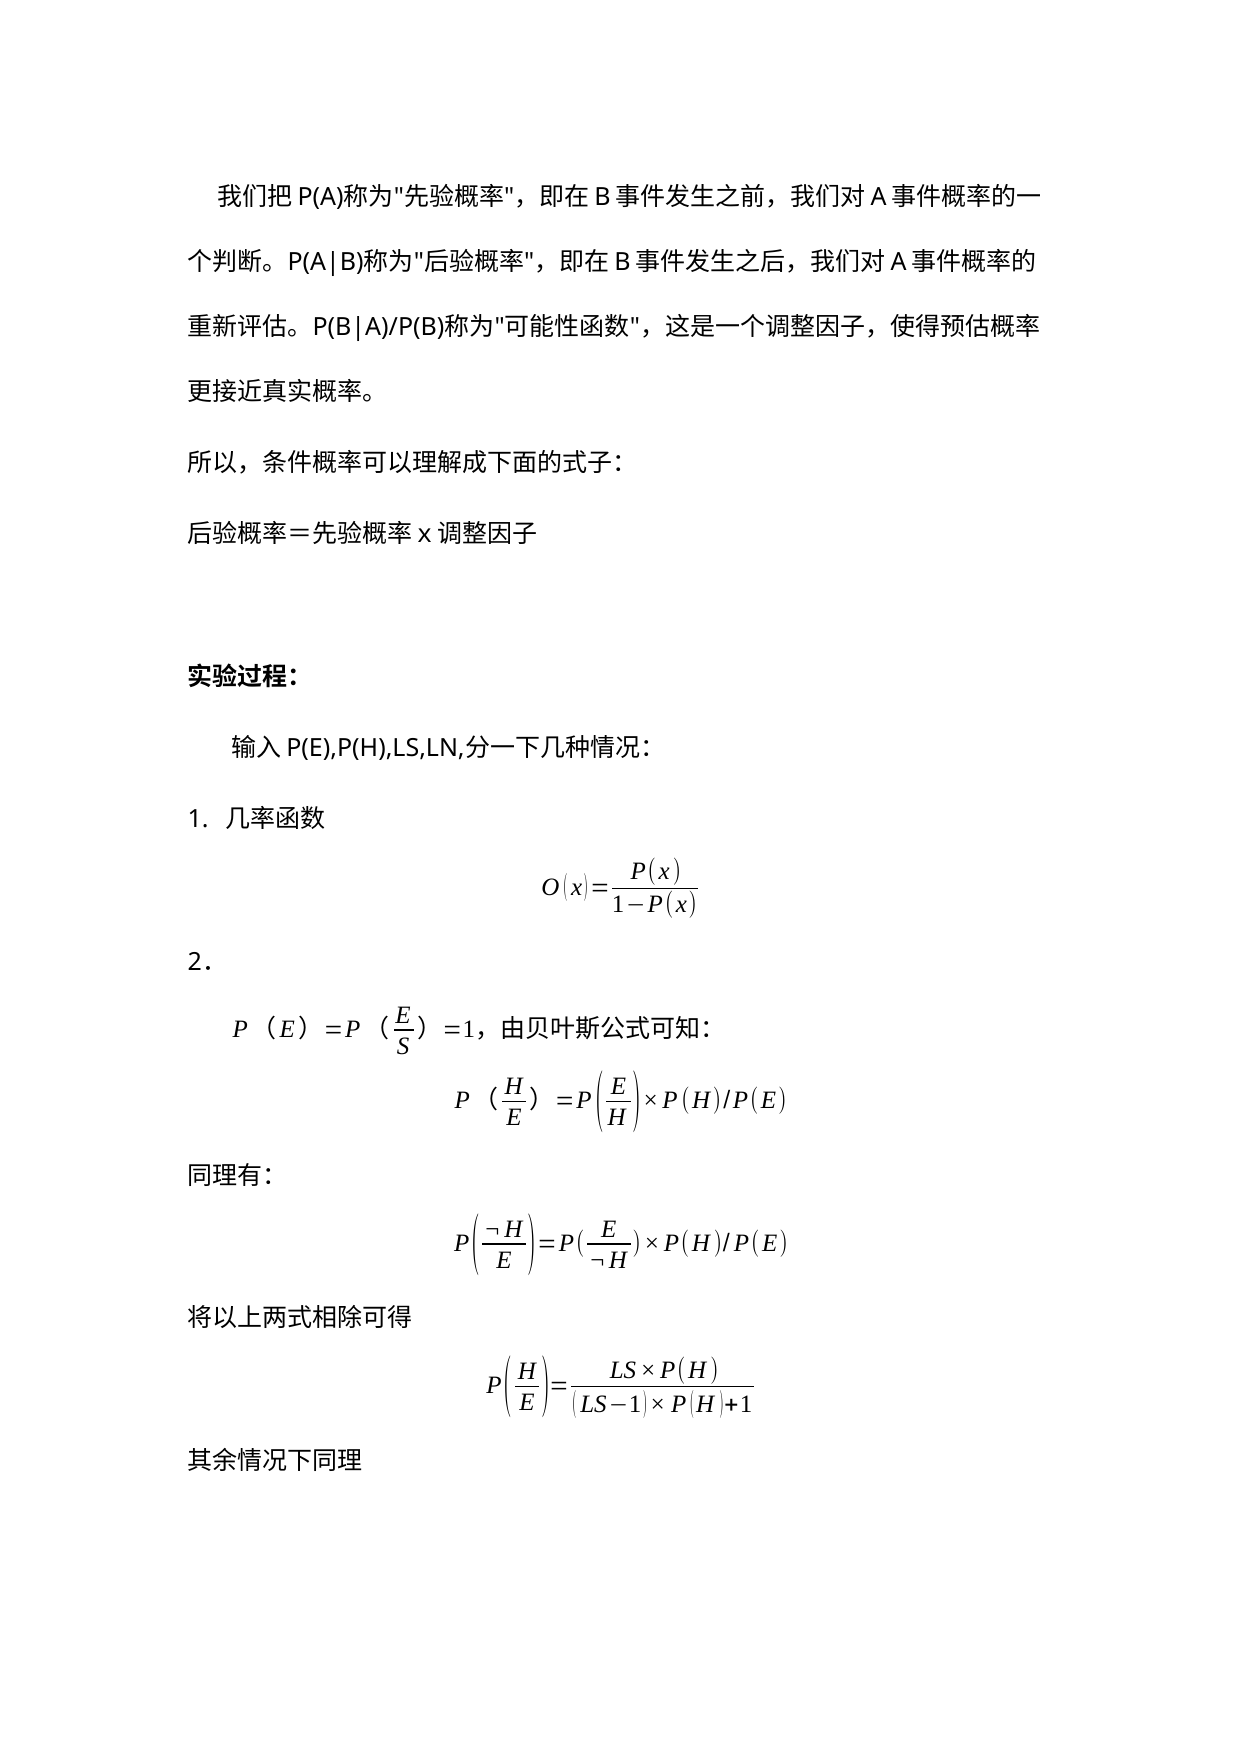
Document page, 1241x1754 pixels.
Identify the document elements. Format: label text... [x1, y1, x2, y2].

text ，由贝叶斯公式可知： [187, 998, 1053, 1063]
text 我们把P(A)称为"先验概率"，即在B事件发生之前，我们对A事件概率的一个判断。P(A|B)称为"后验概率"，即在B事件发生之后，我们对A事件概率的重新评估。P(B|A)/P(B)称为"可能性函数"，这是一个调整因子，使得预估概率更接近真实概率。 [187, 162, 1053, 422]
list 几率函数 [187, 784, 1053, 849]
text 2． [187, 927, 1053, 992]
text 同理有： [187, 1141, 1053, 1206]
text 后验概率＝先验概率ｘ调整因子 [187, 499, 1053, 564]
text 将以上两式相除可得 [187, 1283, 1053, 1348]
text 其余情况下同理 [187, 1426, 1053, 1491]
text 所以，条件概率可以理解成下面的式子： [187, 428, 1053, 493]
text 实验过程： [187, 642, 1053, 707]
text 输入P(E),P(H),LS,LN,分一下几种情况： [187, 713, 1053, 778]
